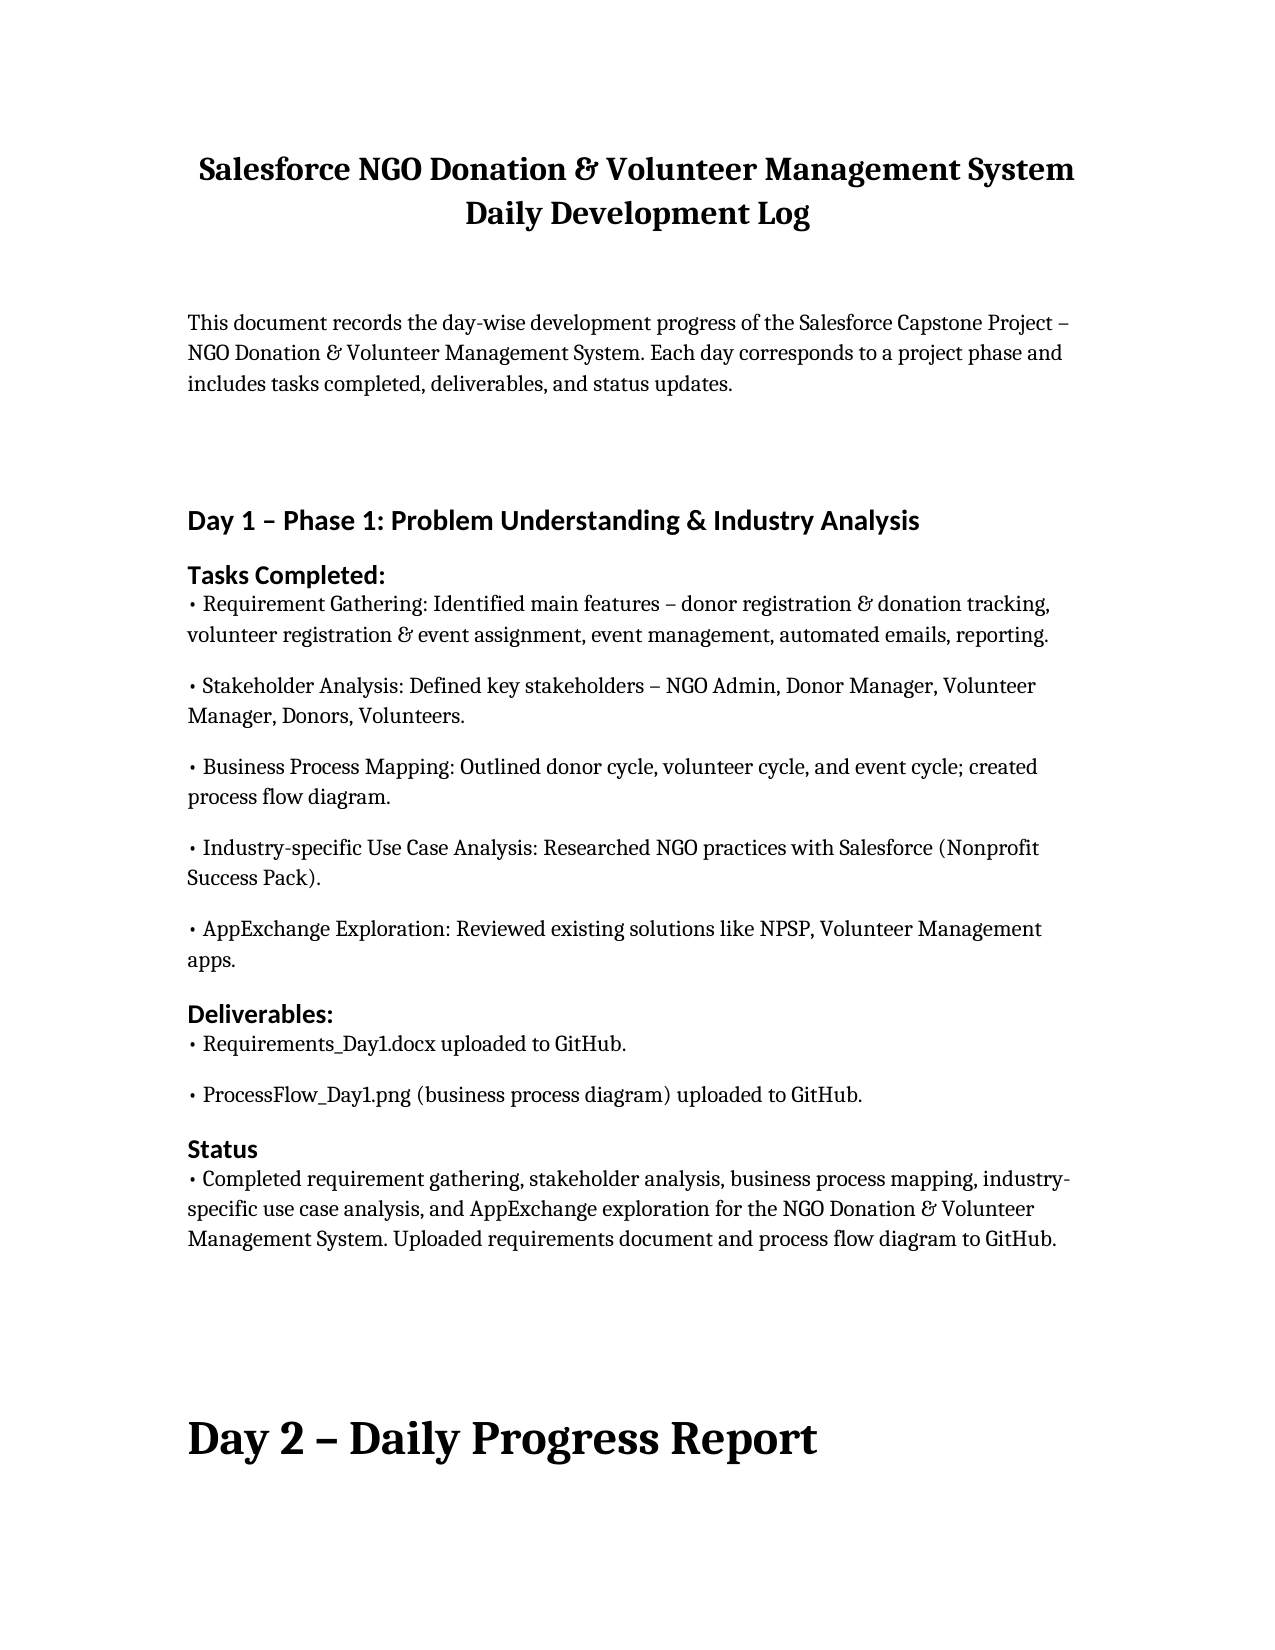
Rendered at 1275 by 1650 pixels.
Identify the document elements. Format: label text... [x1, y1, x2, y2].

text • Business Process Mapping: Outlined donor cycle, volunteer cycle, and event cycle; created process flow diagram. [187, 754, 1087, 810]
text • Stakeholder Analysis: Defined key stakeholders – NGO Admin, Donor Manager, Volunteer Manager, Donors, Volunteers. [187, 672, 1087, 729]
text • ProcessFlow_Day1.png (business process diagram) uploaded to GitHub. [187, 1081, 1087, 1108]
text • Industry-specific Use Case Analysis: Researched NGO practices with Salesforce (Nonprofit Success Pack). [187, 835, 1087, 891]
text • AppExchange Exploration: Reviewed existing solutions like NPSP, Volunteer Management apps. [187, 916, 1087, 973]
text Salesforce NGO Donation & Volunteer Management System Daily Development Log [187, 150, 1087, 232]
text • Requirements_Day1.docx uploaded to GitHub. [187, 1030, 1087, 1057]
subtitle Status [187, 1132, 1087, 1166]
text • Completed requirement gathering, stakeholder analysis, business process mapping, industry-specific use case analysis, and AppExchange exploration for the NGO Donation & Volunteer Management System. Uploaded requirements document and process flow diagram to GitHub. Day 2 – Daily Progress Report [187, 1166, 1087, 1467]
subtitle Deliverables: [187, 997, 1087, 1030]
text This document records the day-wise development progress of the Salesforce Capstone Project – NGO Donation & Volunteer Management System. Each day corresponds to a project phase and includes tasks completed, deliverables, and status updates. [187, 310, 1087, 397]
subtitle Day 1 – Phase 1: Problem Understanding & Industry Analysis [187, 502, 1087, 537]
text • Requirement Gathering: Identified main features – donor registration & donation tracking, volunteer registration & event assignment, event management, automated emails, reporting. [187, 591, 1087, 648]
subtitle Tasks Completed: [187, 558, 1087, 591]
